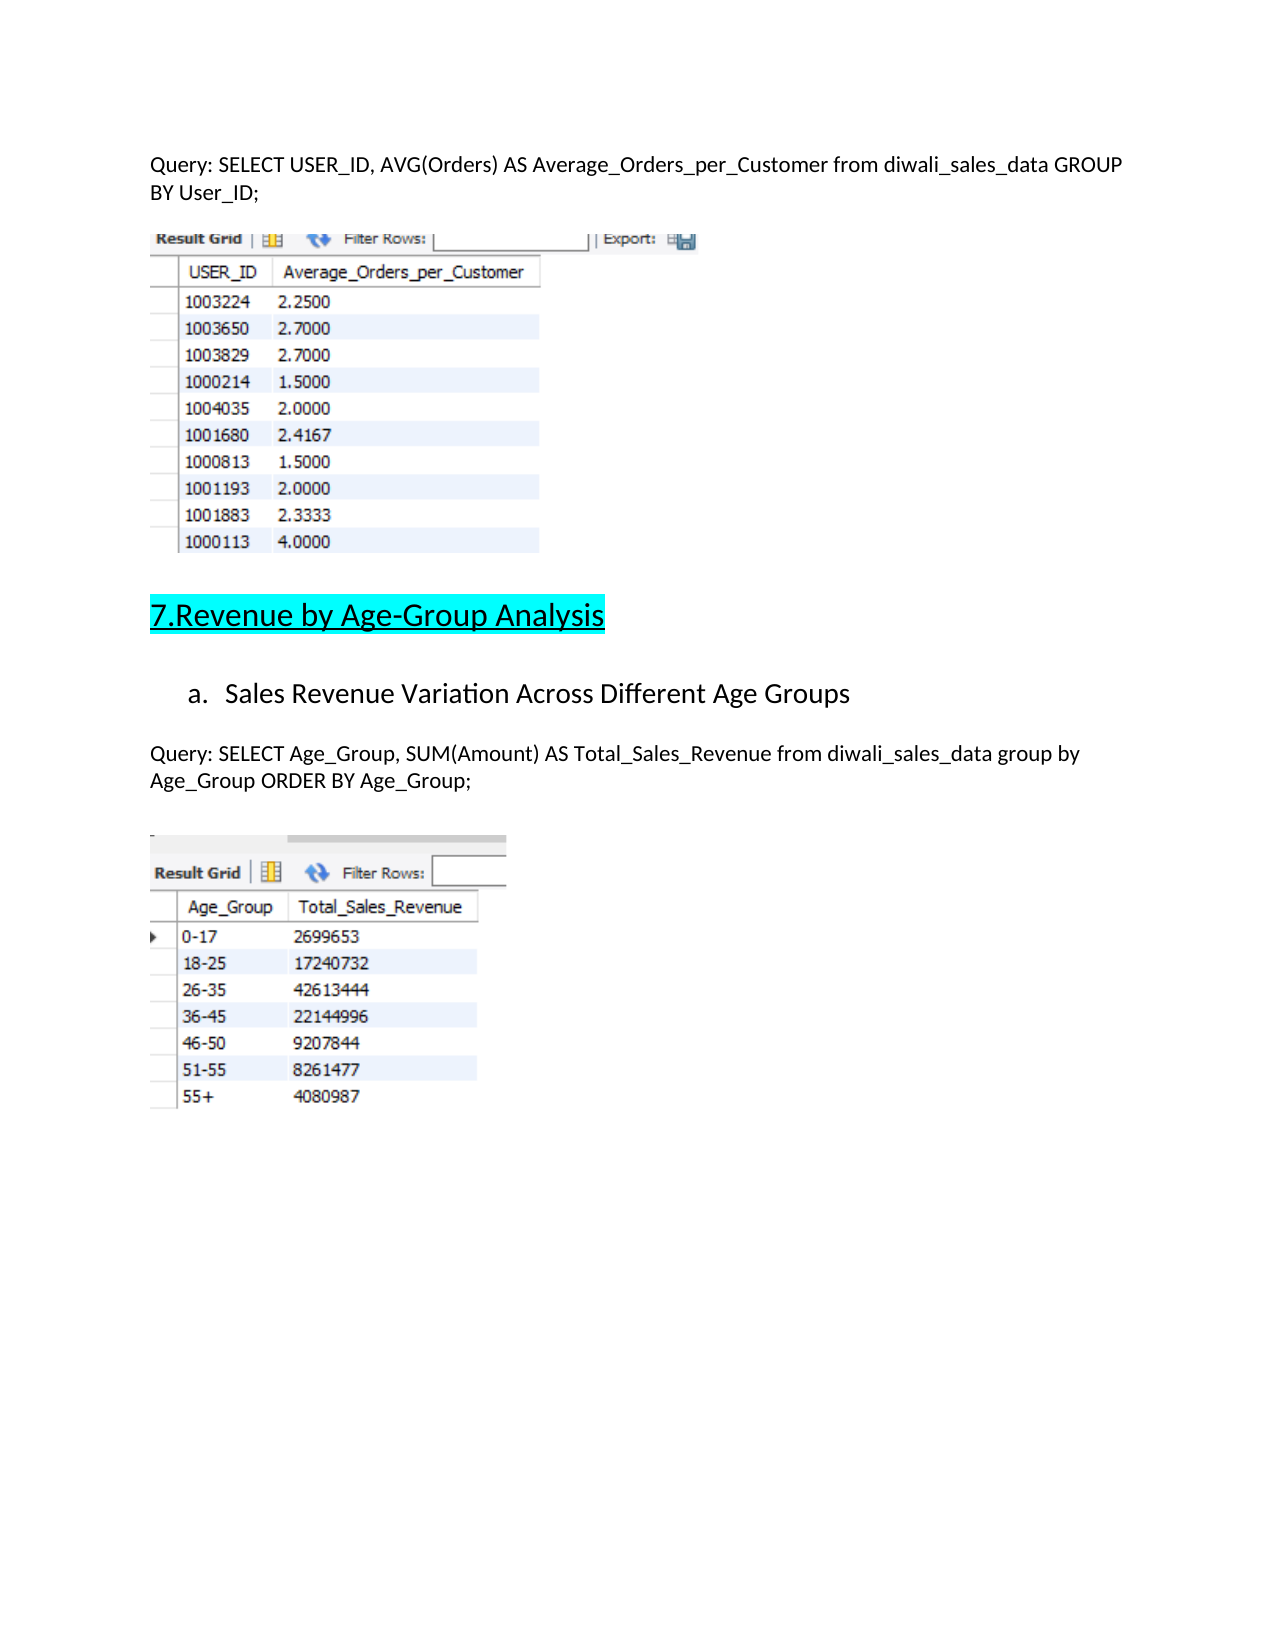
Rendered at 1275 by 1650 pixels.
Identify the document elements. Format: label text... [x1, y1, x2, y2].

picture [150, 234, 699, 553]
text Query: SELECT USER_ID, AVG(Orders) AS Average_Orders_per_Customer from diwali_sales_data GROUP BY User_ID; [150, 150, 1125, 206]
picture [150, 835, 507, 1142]
list Sales Revenue Variation Across Different Age Groups [187, 675, 1125, 711]
text 7.Revenue by Age-Group Analysis [150, 593, 1125, 634]
text Query: SELECT Age_Group, SUM(Amount) AS Total_Sales_Revenue from diwali_sales_data group by Age_Group ORDER BY Age_Group; [150, 739, 1125, 795]
